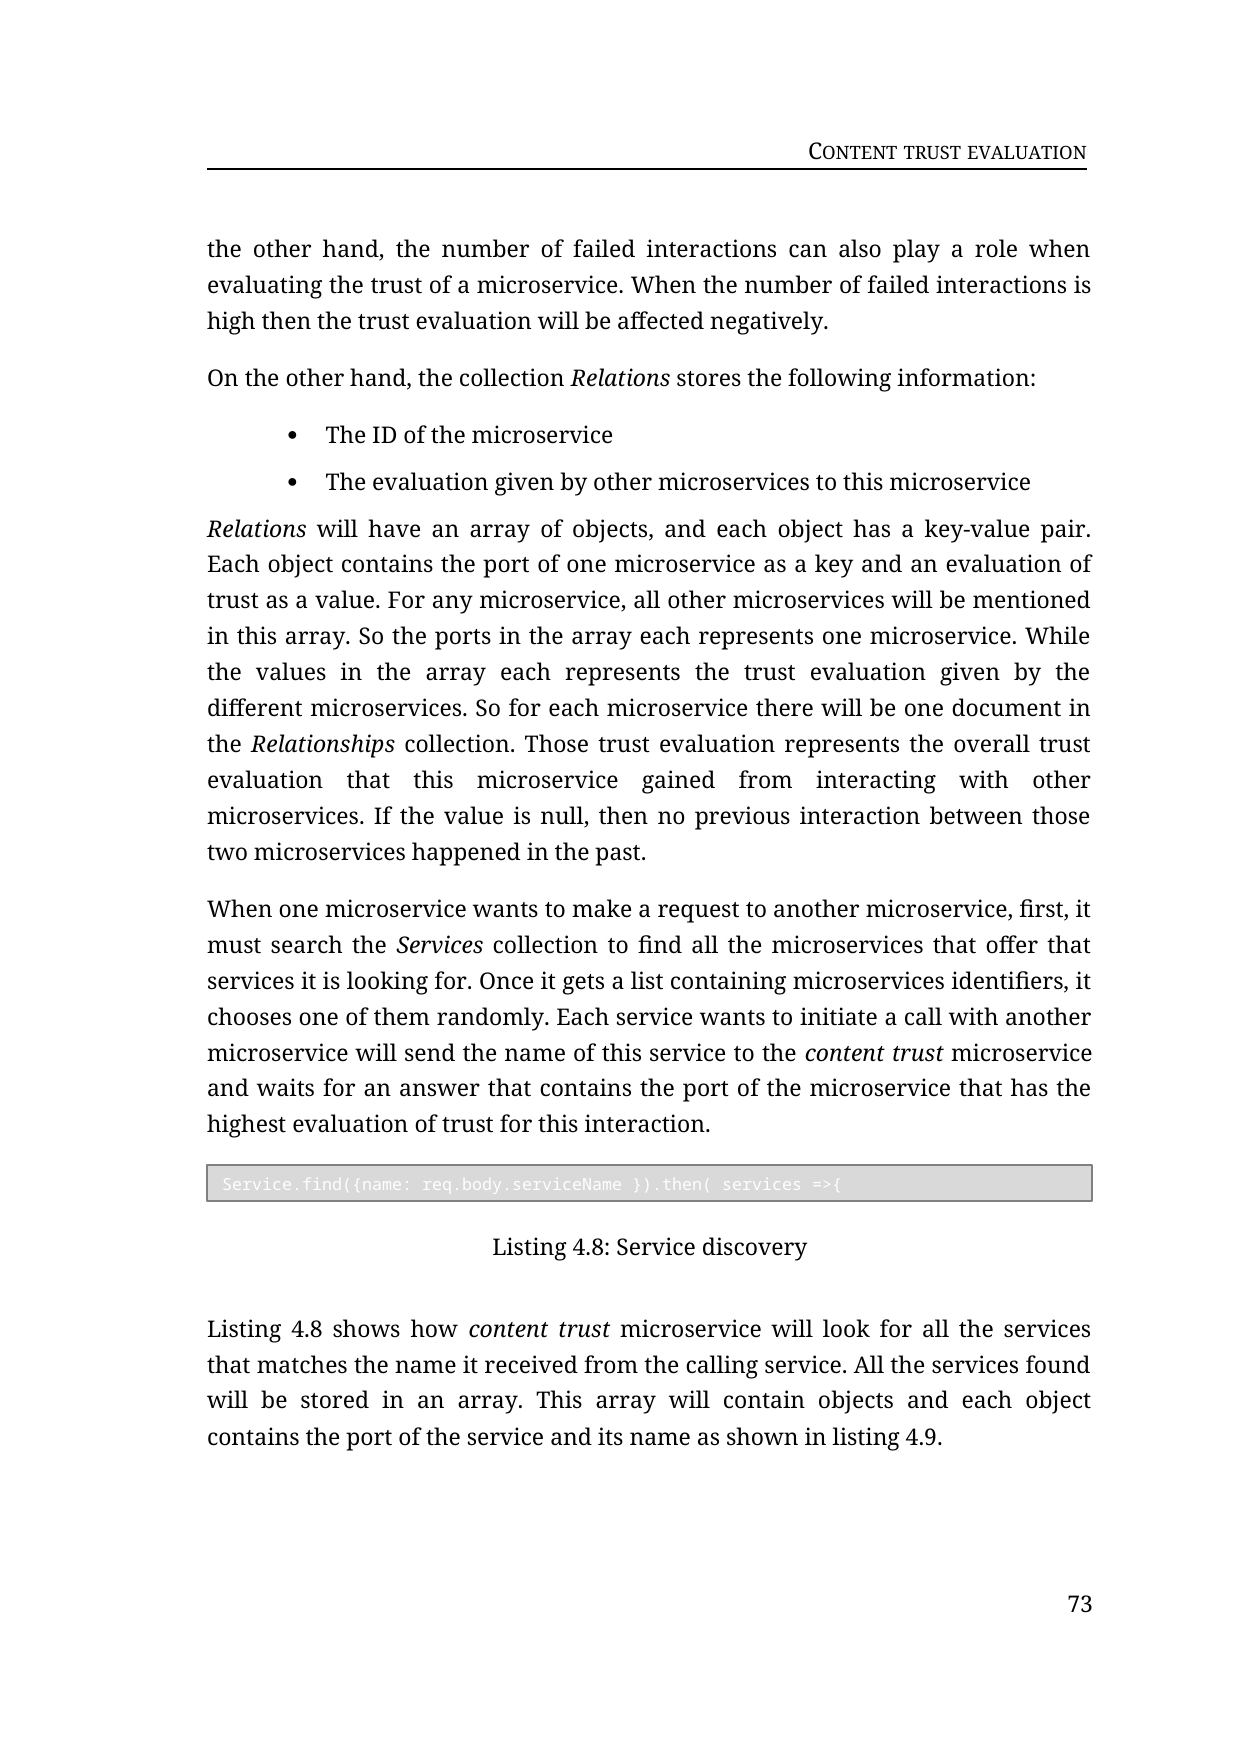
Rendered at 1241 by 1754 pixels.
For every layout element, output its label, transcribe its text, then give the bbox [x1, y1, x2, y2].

text On the other hand, the collection Relations stores the following information: [207, 362, 1092, 393]
text Listing ‎4.8: Service discovery [207, 1231, 1092, 1263]
list The ID of the microservice [288, 419, 1092, 450]
text Listing 4.8 shows how content trust microservice will look for all the services that matches the name it received from the calling service. All the services found will be stored in an array. This array will contain objects and each object contains the port of the service and its name as shown in listing 4.9. [207, 1313, 1092, 1452]
list The evaluation given by other microservices to this microservice [288, 466, 1092, 497]
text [207, 233, 1092, 336]
text Relations will have an array of objects, and each object has a key-value pair. Each object contains the port of one microservice as a key and an evaluation of trust as a value. For any microservice, all other microservices will be mentioned in this array. So the ports in the array each represents one microservice. While the values in the array each represents the trust evaluation given by the different microservices. So for each microservice there will be one document in the Relationships collection. Those trust evaluation represents the overall trust evaluation that this microservice gained from interacting with other microservices. If the value is null, then no previous interaction between those two microservices happened in the past. [207, 512, 1092, 867]
text When one microservice wants to make a request to another microservice, first, it must search the Services collection to find all the microservices that offer that services it is looking for. Once it gets a list containing microservices identifiers, it chooses one of them randomly. Each service wants to initiate a call with another microservice will send the name of this service to the content trust microservice and waits for an answer that contains the port of the microservice that has the highest evaluation of trust for this interaction. [207, 893, 1092, 1139]
